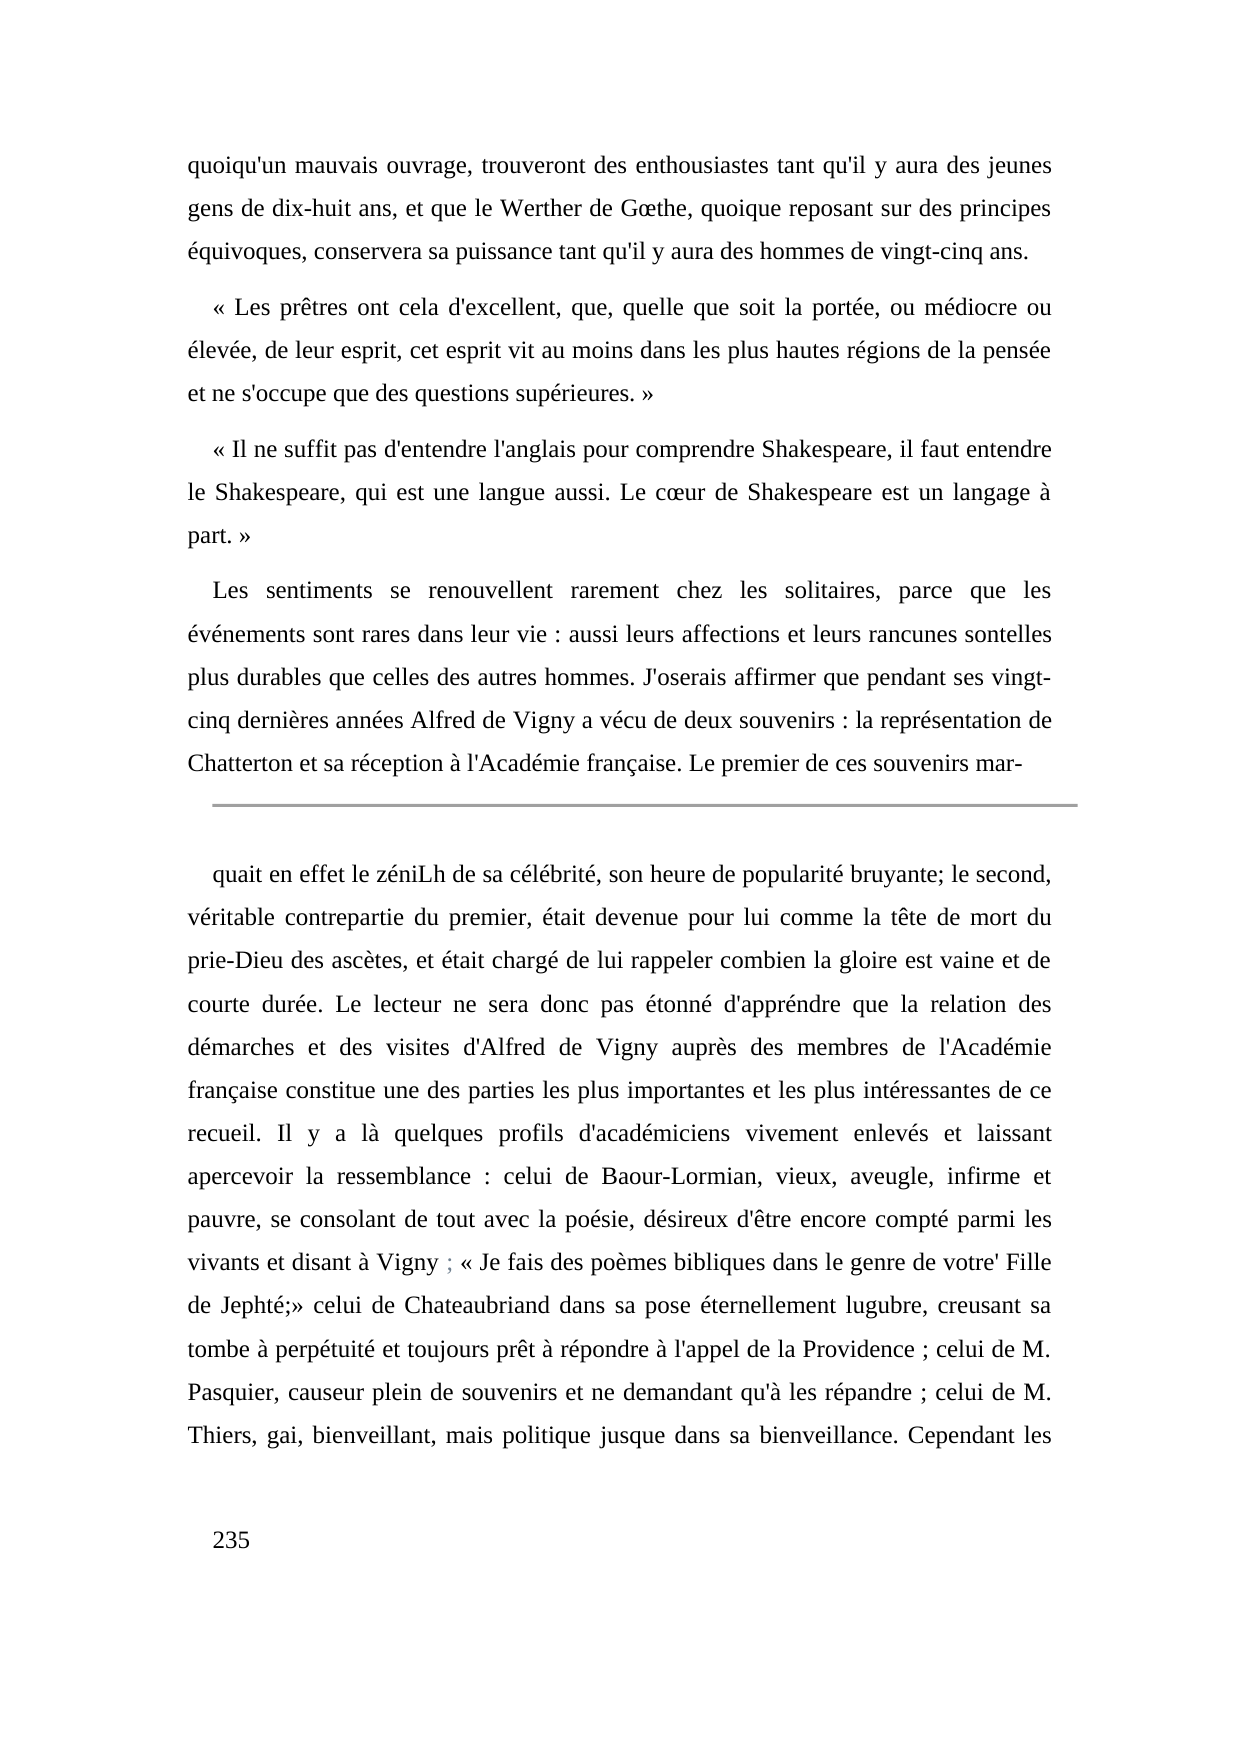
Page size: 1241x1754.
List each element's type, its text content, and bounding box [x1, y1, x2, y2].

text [187, 150, 1053, 265]
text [187, 859, 1053, 1449]
text « Il ne suffit pas d'entendre l'anglais pour comprendre Shakespeare, il faut entendre le Shakespeare, qui est une langue aussi. Le cœur de Shakespeare est un langage à part. » [187, 434, 1053, 549]
text « Les prêtres ont cela d'excellent, que, quelle que soit la portée, ou médiocre ou élevée, de leur esprit, cet esprit vit au moins dans les plus hautes régions de la pensée et ne s'occupe que des questions supérieures. » [187, 292, 1053, 407]
text Les sentiments se renouvellent rarement chez les solitaires, parce que les événements sont rares dans leur vie : aussi leurs affections et leurs rancunes sontelles plus durables que celles des autres hommes. J'oserais affirmer que pendant ses vingt-cinq dernières années Alfred de Vigny a vécu de deux souvenirs : la représentation de Chatterton et sa réception à l'Académie française. Le premier de ces souvenirs mar- [187, 576, 1053, 777]
